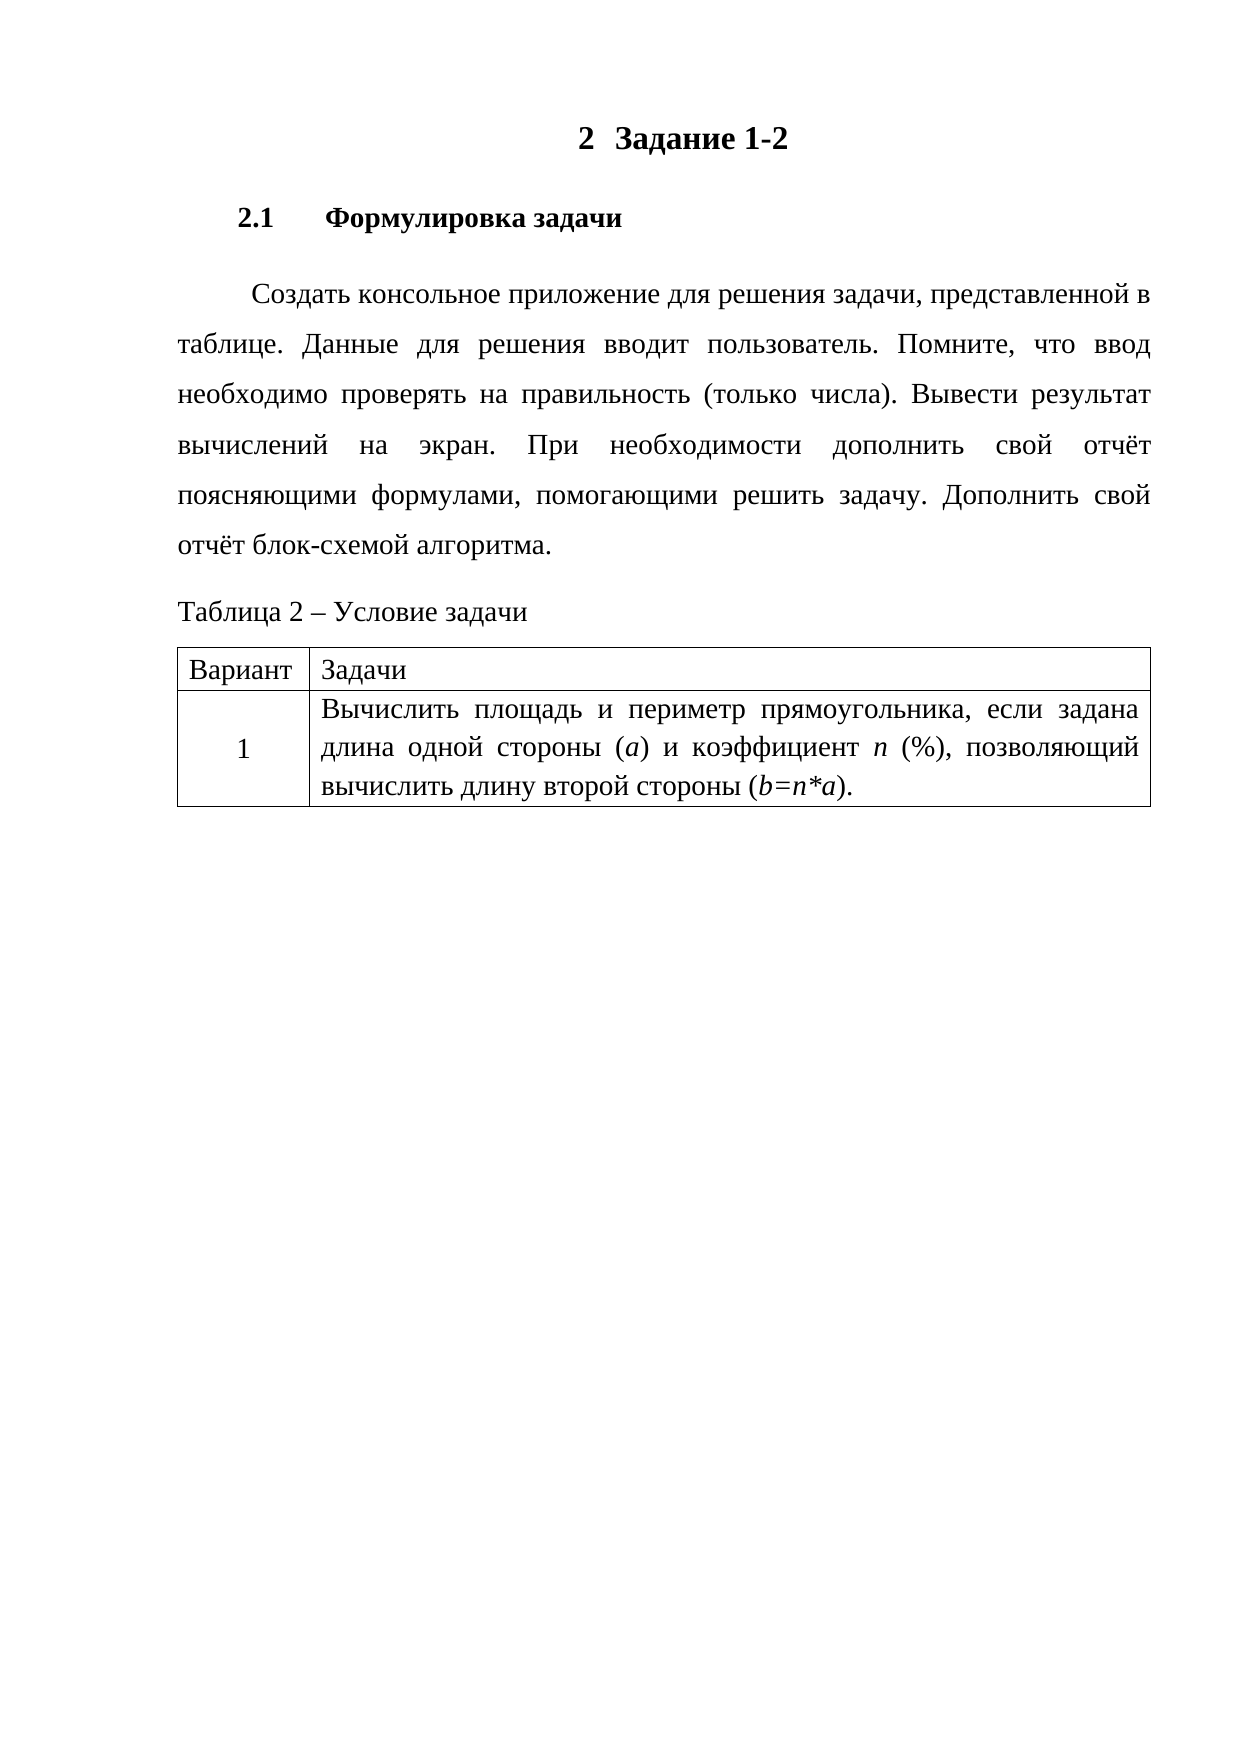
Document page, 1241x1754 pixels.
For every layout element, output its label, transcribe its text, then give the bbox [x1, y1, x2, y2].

table_header Вариант [178, 648, 309, 690]
subtitle Задание 1-2 [214, 118, 1152, 156]
text Создать консольное приложение для решения задачи, представленной в таблице. Данные для решения вводит пользователь. Помните, что ввод необходимо проверять на правильность (только числа). Вывести результат вычислений на экран. При необходимости дополнить свой отчёт поясняющими формулами, помогающими решить задачу. Дополнить свой отчёт блок-схемой алгоритма. [177, 276, 1152, 561]
table_header Задачи [310, 648, 1150, 690]
subtitle Формулировка задачи [177, 201, 1152, 234]
table_cell Вычислить площадь и периметр прямоугольника, если задана длина одной стороны (a) и коэффициент n (%), позволяющий вычислить длину второй стороны (b=n*a). [310, 691, 1150, 806]
text Таблица 2 – Условие задачи [177, 594, 1152, 628]
table_cell 1 [178, 691, 309, 806]
